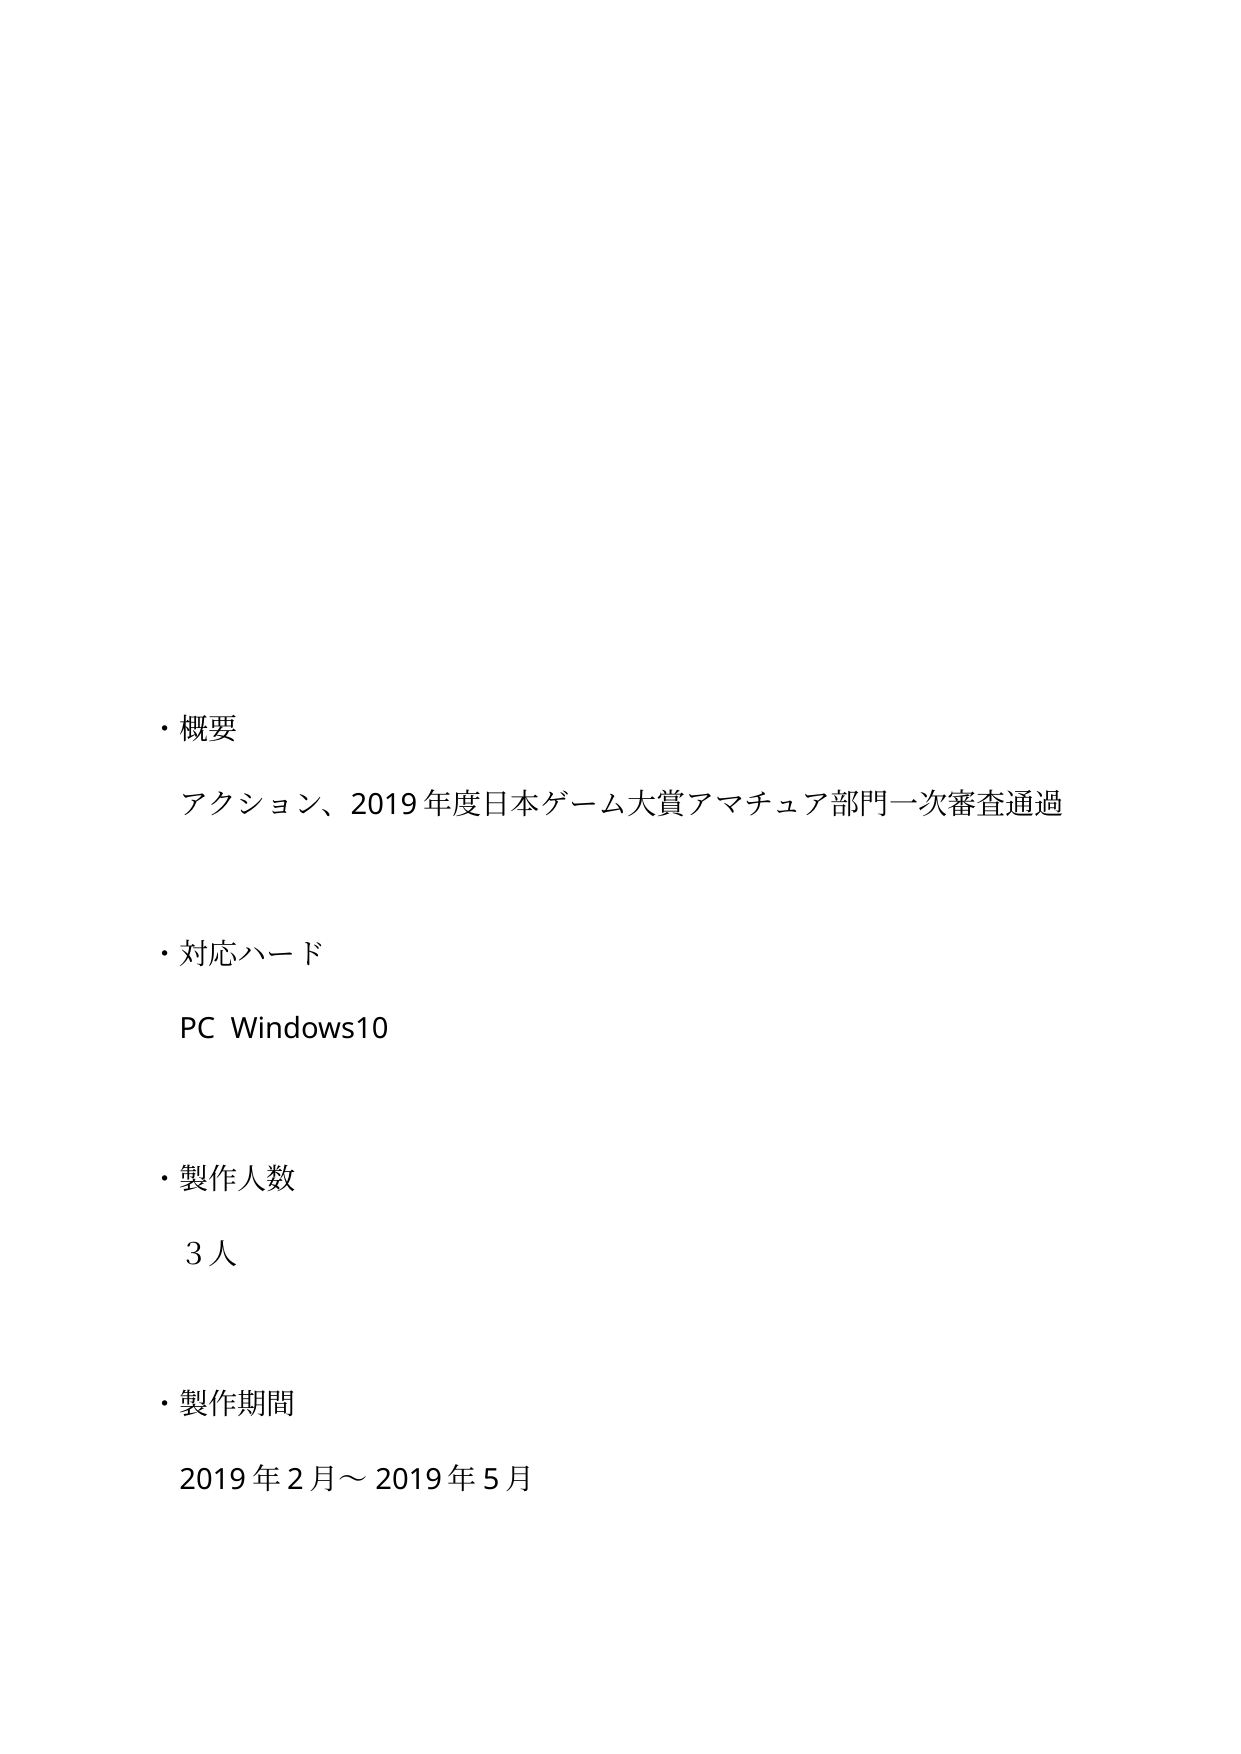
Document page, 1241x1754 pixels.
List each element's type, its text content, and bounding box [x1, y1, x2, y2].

text ３人 [150, 1214, 1090, 1289]
text ・概要 [150, 689, 1090, 764]
text PC Windows10 [150, 989, 1090, 1064]
text ・製作人数 [150, 1139, 1090, 1214]
text 2019年2月～ 2019年5月 [150, 1439, 1090, 1514]
text ・対応ハード [150, 914, 1090, 989]
text ・製作期間 [150, 1364, 1090, 1439]
text アクション、2019年度日本ゲーム大賞アマチュア部門一次審査通過 [150, 764, 1090, 839]
